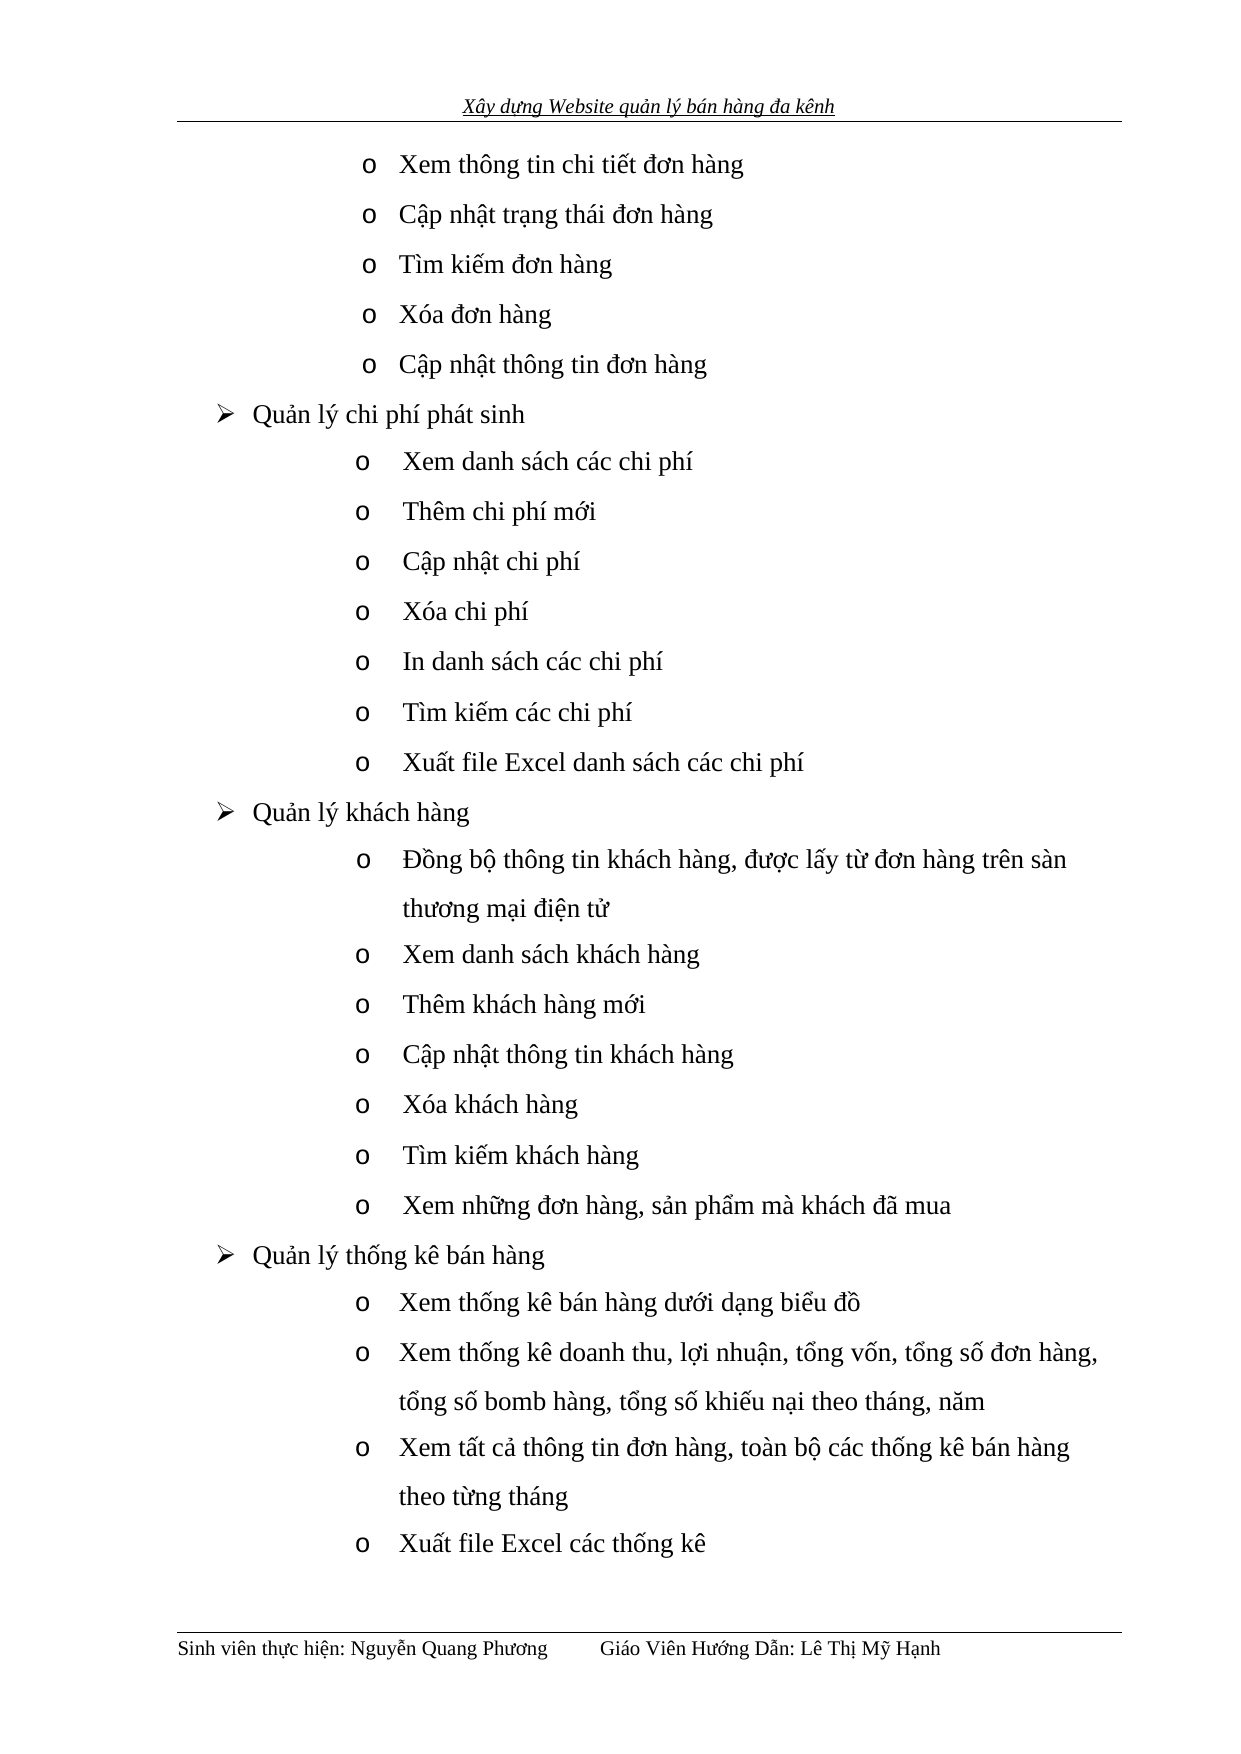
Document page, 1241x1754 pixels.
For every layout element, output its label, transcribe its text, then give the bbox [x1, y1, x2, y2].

list Cập nhật chi phí [252, 545, 1122, 579]
list Tìm kiếm các chi phí [252, 696, 1122, 729]
list Quản lý khách hàng [215, 796, 1122, 827]
list Quản lý thống kê bán hàng [215, 1239, 1122, 1270]
list Cập nhật thông tin khách hàng [252, 1038, 1122, 1072]
list Xem những đơn hàng, sản phẩm mà khách đã mua [252, 1189, 1122, 1222]
list Thêm chi phí mới [252, 495, 1122, 529]
list Xóa đơn hàng [361, 298, 1122, 331]
list Xuất file Excel danh sách các chi phí [252, 746, 1122, 779]
list Xem tất cả thông tin đơn hàng, toàn bộ các thống kê bán hàng theo từng tháng [354, 1432, 1122, 1512]
list Thêm khách hàng mới [252, 988, 1122, 1022]
list In danh sách các chi phí [252, 646, 1122, 679]
list Xóa khách hàng [252, 1089, 1122, 1122]
list Xuất file Excel các thống kê [354, 1527, 1122, 1561]
list Xem danh sách các chi phí [252, 445, 1122, 478]
list Đồng bộ thông tin khách hàng, được lấy từ đơn hàng trên sàn thương mại điện tử [355, 843, 1122, 923]
list Xem thống kê doanh thu, lợi nhuận, tổng vốn, tổng số đơn hàng, tổng số bomb hàng, tổng số khiếu nại theo tháng, năm [354, 1336, 1122, 1416]
list Quản lý chi phí phát sinh [215, 398, 1122, 429]
list Cập nhật thông tin đơn hàng [361, 348, 1122, 382]
list Cập nhật trạng thái đơn hàng [361, 198, 1122, 231]
list Tìm kiếm đơn hàng [361, 248, 1122, 281]
list Tìm kiếm khách hàng [252, 1139, 1122, 1172]
list Xóa chi phí [252, 595, 1122, 629]
list Xem thông tin chi tiết đơn hàng [361, 148, 1122, 181]
list Xem danh sách khách hàng [252, 938, 1122, 972]
list Xem thống kê bán hàng dưới dạng biểu đồ [354, 1286, 1122, 1319]
